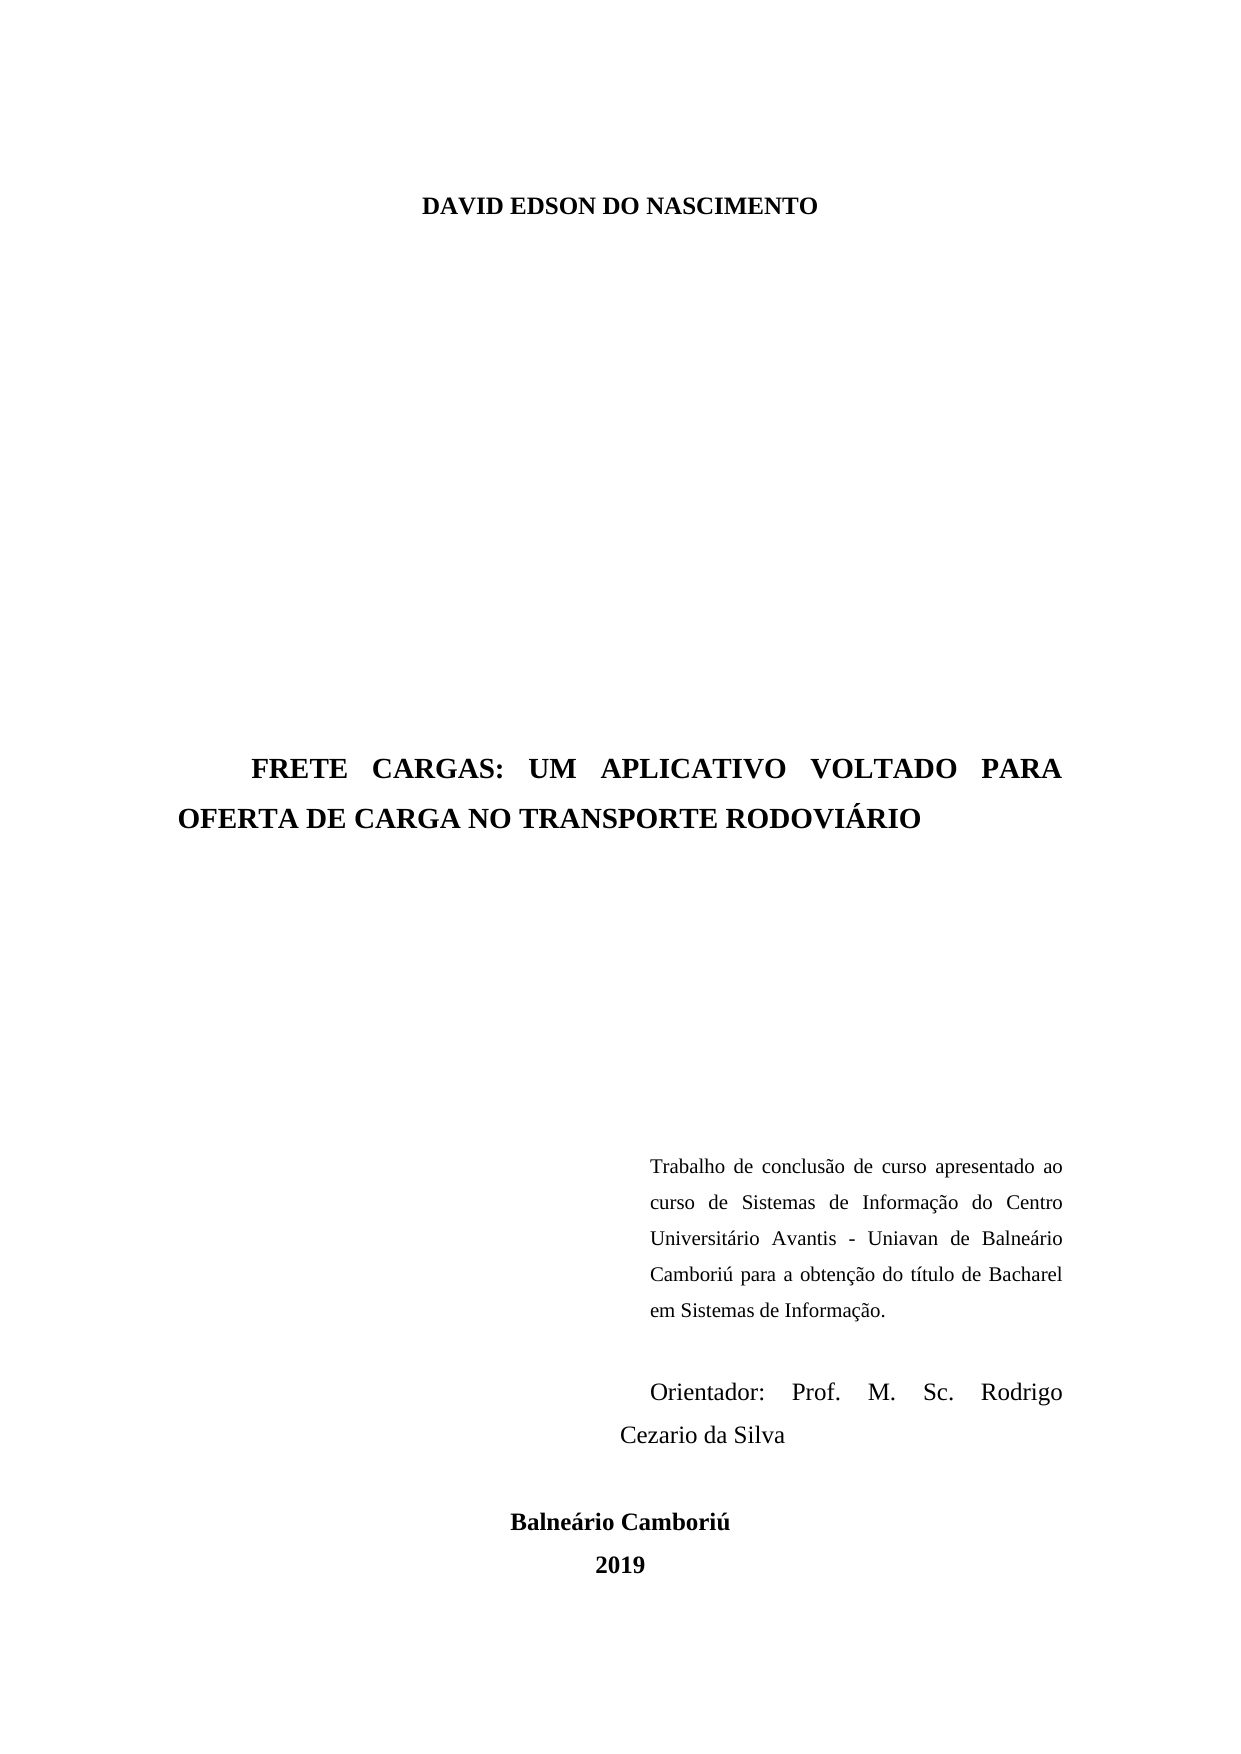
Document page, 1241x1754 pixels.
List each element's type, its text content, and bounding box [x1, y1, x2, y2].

text Trabalho de conclusão de curso apresentado ao curso de Sistemas de Informação do Centro Universitário Avantis - Uniavan de Balneário Camboriú para a obtenção do título de Bacharel em Sistemas de Informação. [650, 1154, 1063, 1322]
text 2019 [177, 1550, 1063, 1578]
text Orientador: Prof. M. Sc. Rodrigo Cezario da Silva [620, 1377, 1063, 1449]
text DAVID EDSON DO NASCIMENTO [177, 191, 1063, 219]
text Balneário Camboriú [177, 1507, 1063, 1535]
text FRETE CARGAS: UM APLICATIVO VOLTADO PARA OFERTA DE CARGA NO TRANSPORTE RODOVIÁRIO [177, 751, 1063, 835]
